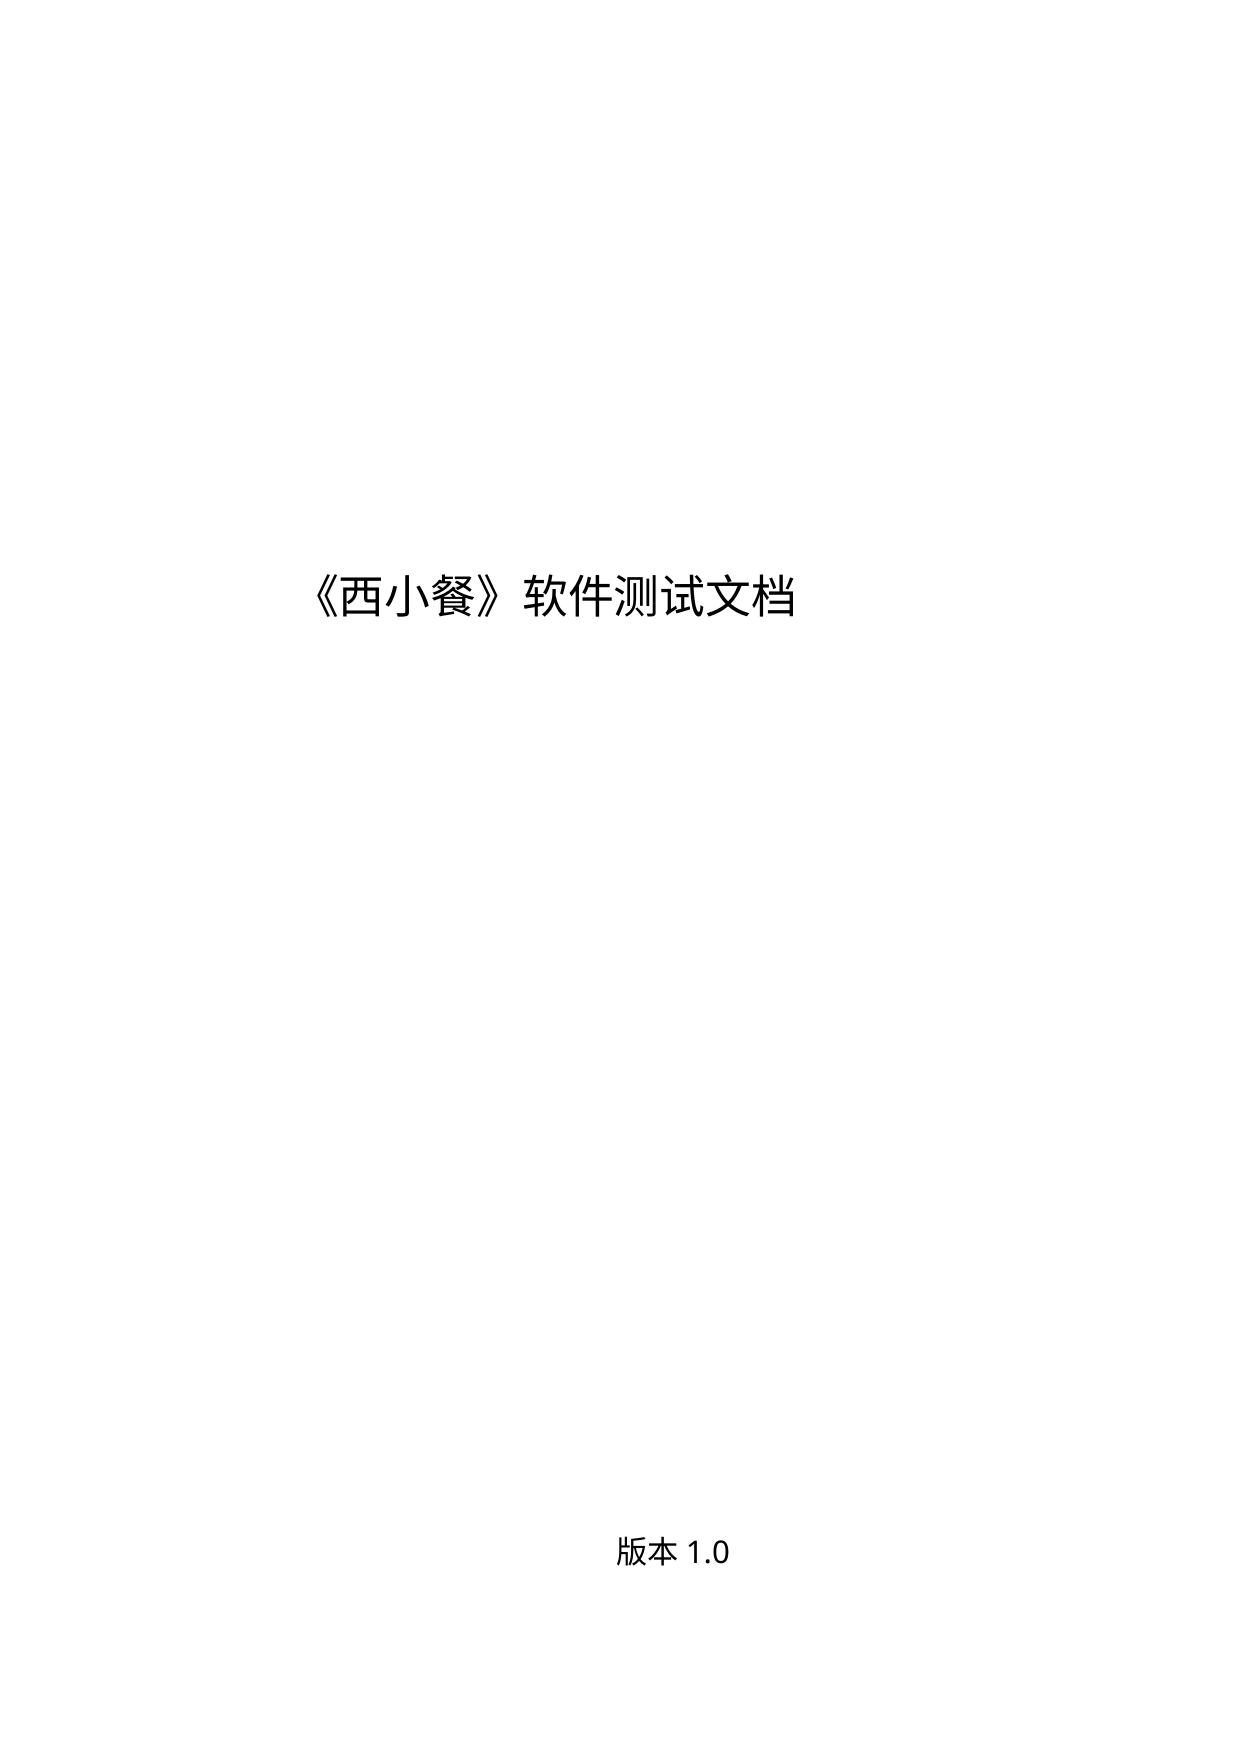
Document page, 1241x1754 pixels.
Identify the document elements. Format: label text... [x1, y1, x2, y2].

text 版本 1.0 [187, 1518, 1053, 1583]
table_header 《西小餐》软件测试文档 [282, 220, 959, 740]
